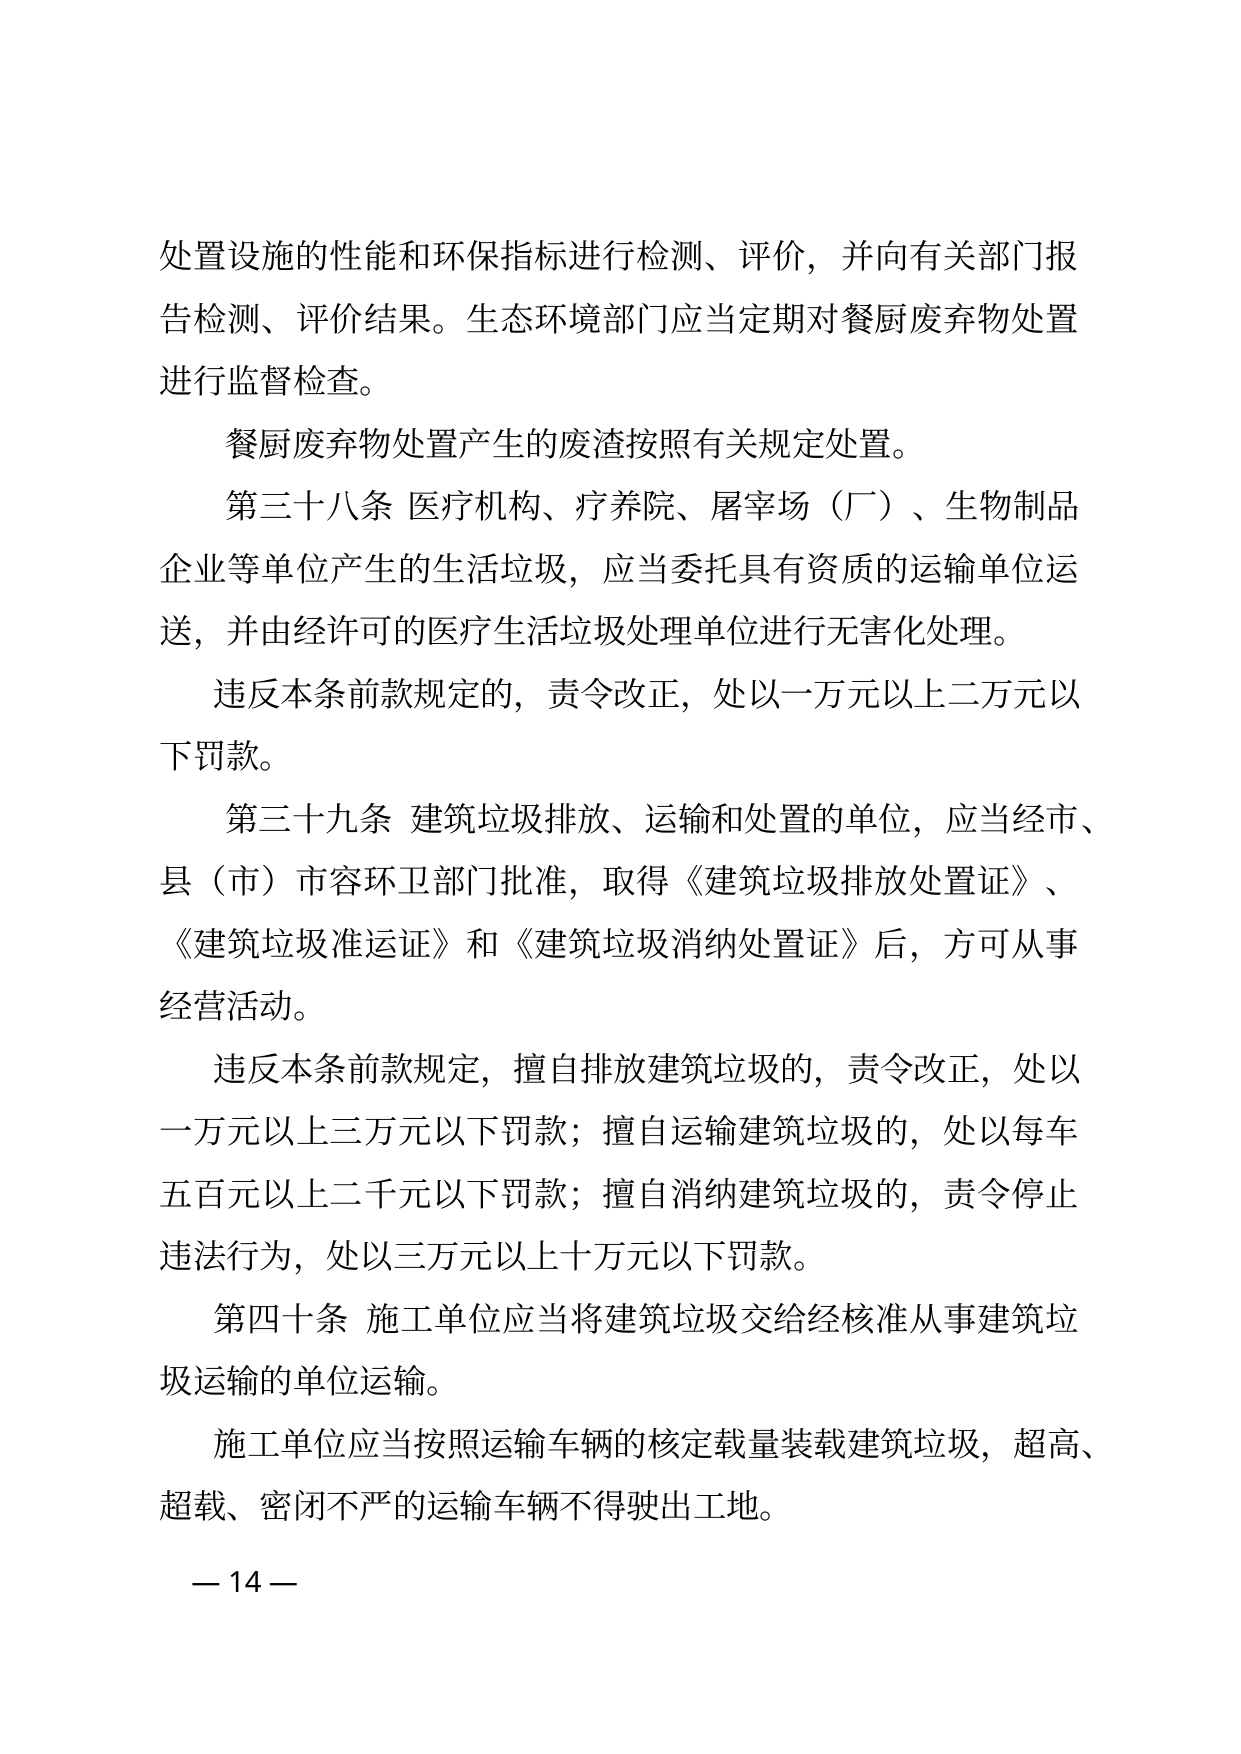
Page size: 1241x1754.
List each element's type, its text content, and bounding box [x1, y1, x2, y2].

text 第三十九条 建筑垃圾排放、运输和处置的单位，应当经市、县（市）市容环卫部门批准，取得《建筑垃圾排放处置证》、《建筑垃圾准运证》和《建筑垃圾消纳处置证》后，方可从事经营活动。 [159, 781, 1081, 1031]
text 第三十八条 医疗机构、疗养院、屠宰场（厂）、生物制品企业等单位产生的生活垃圾，应当委托具有资质的运输单位运送，并由经许可的医疗生活垃圾处理单位进行无害化处理。 [159, 468, 1081, 656]
text 违反本条前款规定，擅自排放建筑垃圾的，责令改正，处以一万元以上三万元以下罚款；擅自运输建筑垃圾的，处以每车五百元以上二千元以下罚款；擅自消纳建筑垃圾的，责令停止违法行为，处以三万元以上十万元以下罚款。 [159, 1031, 1081, 1281]
text 违反本条前款规定的，责令改正，处以一万元以上二万元以下罚款。 [159, 656, 1081, 781]
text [159, 218, 1081, 406]
text 施工单位应当按照运输车辆的核定载量装载建筑垃圾，超高、超载、密闭不严的运输车辆不得驶出工地。 [159, 1406, 1081, 1531]
text 第四十条 施工单位应当将建筑垃圾交给经核准从事建筑垃圾运输的单位运输。 [159, 1281, 1081, 1406]
text 餐厨废弃物处置产生的废渣按照有关规定处置。 [159, 406, 1081, 468]
